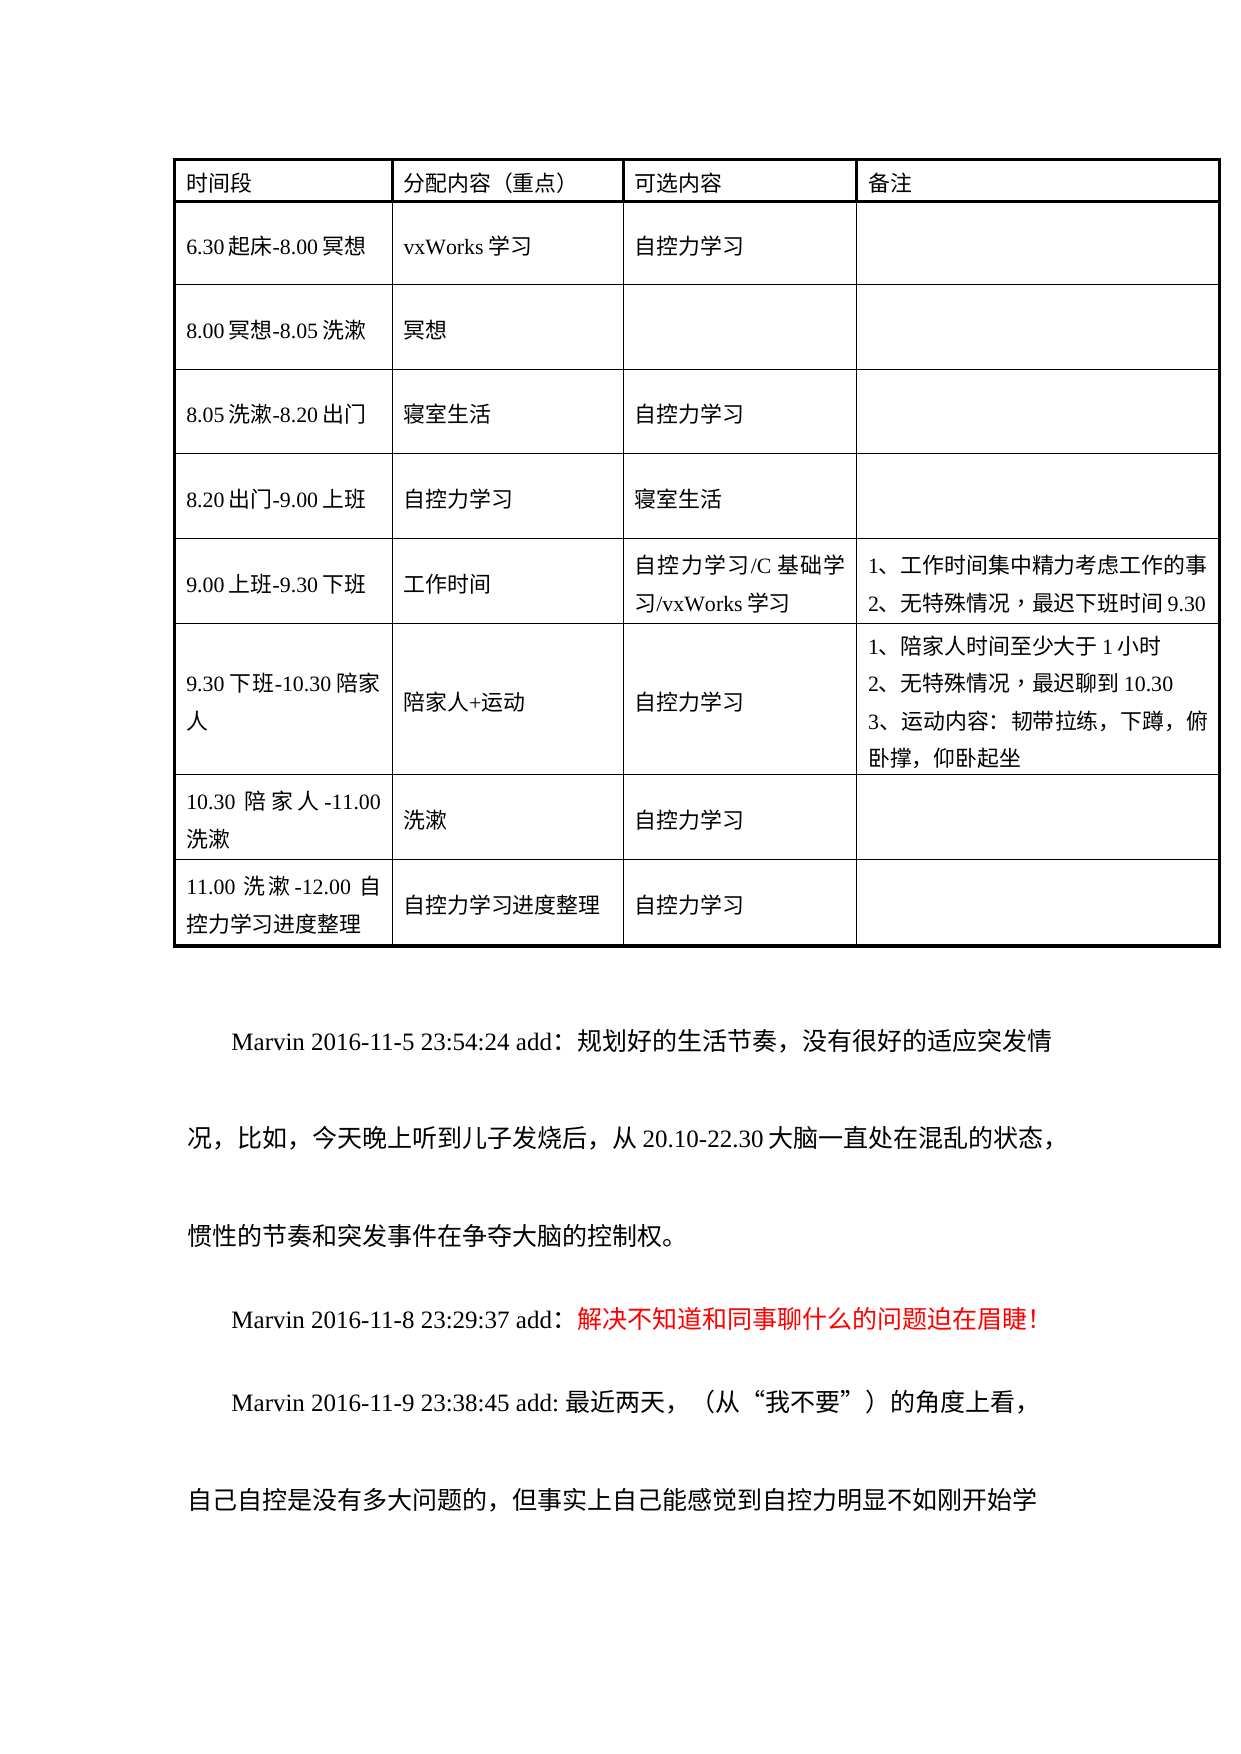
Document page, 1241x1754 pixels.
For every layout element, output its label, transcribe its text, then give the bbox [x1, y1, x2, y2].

table_cell 11.00洗漱-12.00自控力学习进度整理 [176, 860, 392, 944]
table_cell [857, 203, 1218, 284]
table_cell 寝室生活 [624, 454, 856, 538]
table_cell 工作时间 [393, 539, 623, 623]
table_cell 自控力学习 [393, 454, 623, 538]
table_cell [624, 285, 856, 369]
table_header 时间段 [176, 161, 391, 200]
table_cell [857, 454, 1218, 538]
table_cell 9.30下班-10.30陪家人 [176, 624, 392, 774]
table_cell 自控力学习进度整理 [393, 860, 623, 944]
table_cell 陪家人+运动 [393, 624, 623, 774]
table_cell [857, 775, 1218, 859]
table_cell [857, 285, 1218, 369]
table_cell 8.05洗漱-8.20出门 [176, 370, 392, 453]
table_cell [857, 860, 1218, 944]
table_cell 寝室生活 [393, 370, 623, 453]
table_cell 自控力学习 [624, 370, 856, 453]
text Marvin 2016-11-5 23:54:24 add：规划好的生活节奏，没有很好的适应突发情况，比如，今天晚上听到儿子发烧后，从20.10-22.30大脑一直处在混乱的状态，惯性的节奏和突发事件在争夺大脑的控制权。 [187, 948, 1053, 1267]
table_cell 自控力学习 [624, 624, 856, 774]
table_cell 9.00上班-9.30下班 [176, 539, 392, 623]
table_cell vxWorks学习 [393, 203, 623, 284]
table_cell 10.30陪家人-11.00 洗漱 [176, 775, 392, 859]
table_cell 8.20出门-9.00上班 [176, 454, 392, 538]
table_cell 8.00冥想-8.05洗漱 [176, 285, 392, 369]
table_cell 6.30起床-8.00冥想 [176, 203, 392, 284]
table_cell 1、陪家人时间至少大于1小时 2、无特殊情况，最迟聊到10.30 3、运动内容：韧带拉练，下蹲，俯卧撑，仰卧起坐 [857, 624, 1218, 774]
table_header 可选内容 [625, 161, 855, 200]
table_header 备注 [858, 161, 1218, 200]
table_cell 自控力学习 [624, 203, 856, 284]
text Marvin 2016-11-8 23:29:37 add：解决不知道和同事聊什么的问题迫在眉睫！ [187, 1285, 1053, 1350]
table_cell 洗漱 [393, 775, 623, 859]
table_cell [857, 370, 1218, 453]
table_cell 自控力学习 [624, 775, 856, 859]
table_cell 自控力学习/C基础学习/vxWorks学习 [624, 539, 856, 623]
table_cell 冥想 [393, 285, 623, 369]
table_cell 1、工作时间集中精力考虑工作的事 2、无特殊情况，最迟下班时间9.30 [857, 539, 1218, 623]
table_header 分配内容（重点） [394, 161, 622, 200]
table_cell 自控力学习 [624, 860, 856, 944]
